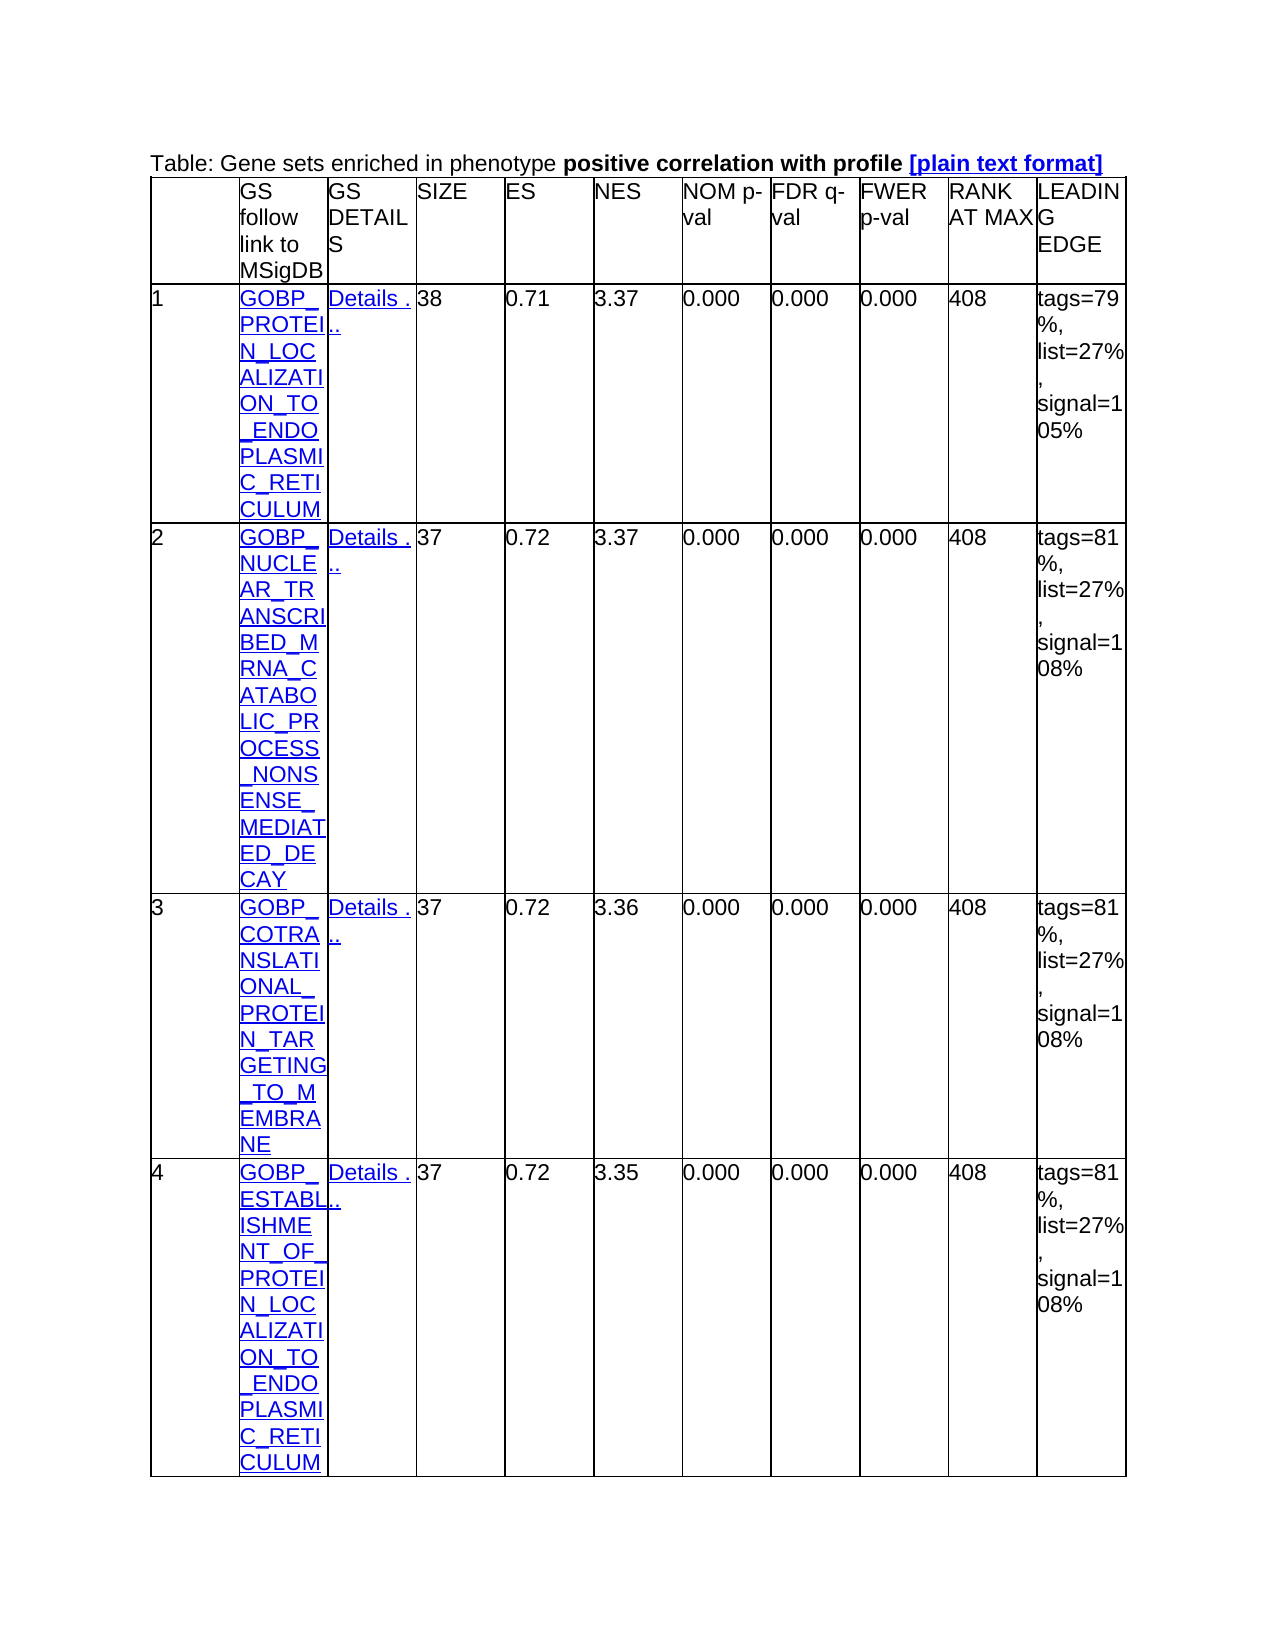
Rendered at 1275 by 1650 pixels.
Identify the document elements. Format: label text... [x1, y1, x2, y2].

table_cell 3.35 [595, 1159, 682, 1476]
table_cell tags=79%, list=27%, signal=105% [1038, 285, 1125, 522]
table_cell GOBP_PROTEIN_LOCALIZATION_TO_ENDOPLASMIC_RETICULUM [240, 285, 327, 522]
text Table: Gene sets enriched in phenotype positive correlation with profile [plain text format] [150, 150, 1125, 176]
table_cell 37 [417, 894, 504, 1158]
table_cell 0.000 [772, 1159, 859, 1476]
table_cell 0.000 [772, 524, 859, 893]
table_cell 38 [417, 285, 504, 522]
table_cell 0.000 [772, 894, 859, 1158]
table_cell GOBP_NUCLEAR_TRANSCRIBED_MRNA_CATABOLIC_PROCESS_NONSENSE_MEDIATED_DECAY [240, 524, 327, 893]
table_cell Details ... [329, 1159, 416, 1476]
table_cell 1 [152, 285, 239, 522]
table_cell GOBP_COTRANSLATIONAL_PROTEIN_TARGETING_TO_MEMBRANE [240, 894, 327, 1075]
table_cell GOBP_ESTABLISHMENT_OF_PROTEIN_LOCALIZATION_TO_ENDOPLASMIC_RETICULUM [240, 1159, 327, 1208]
table_header SIZE [417, 178, 504, 283]
table_header GS follow link to MSigDB [240, 178, 327, 283]
table_cell tags=81%, list=27%, signal=108% [1038, 524, 1125, 893]
table_cell GOBP_ESTABLISHMENT_OF_PROTEIN_LOCALIZATION_TO_ENDOPLASMIC_RETICULUM [240, 1210, 327, 1261]
table_cell GOBP_COTRANSLATIONAL_PROTEIN_TARGETING_TO_MEMBRANE [240, 1076, 327, 1158]
table_cell GOBP_ESTABLISHMENT_OF_PROTEIN_LOCALIZATION_TO_ENDOPLASMIC_RETICULUM [240, 1262, 327, 1476]
table_header NOM p-val [683, 178, 770, 283]
table_cell 0.000 [861, 894, 948, 1158]
table_cell Details ... [329, 524, 416, 893]
table_header NES [595, 178, 682, 283]
table_header [152, 178, 239, 283]
table_cell tags=81%, list=27%, signal=108% [1038, 894, 1125, 1158]
table_cell 0.000 [683, 894, 770, 1158]
table_header RANK AT MAX [949, 178, 1036, 283]
table_cell 408 [949, 1159, 1036, 1476]
table_cell 0.000 [861, 524, 948, 893]
table_cell 4 [152, 1159, 239, 1476]
table_cell 408 [949, 524, 1036, 893]
table_cell 0.72 [506, 524, 593, 893]
table_cell Details ... [329, 285, 416, 522]
table_header GS DETAILS [329, 178, 416, 283]
table_cell 0.000 [683, 524, 770, 893]
table_header LEADING EDGE [1038, 178, 1125, 283]
table_cell 0.72 [506, 1159, 593, 1476]
table_cell 3 [152, 894, 239, 1158]
table_cell tags=81%, list=27%, signal=108% [1038, 1159, 1125, 1476]
table_cell Details ... [329, 894, 416, 1158]
table_header FDR q-val [772, 178, 859, 283]
table_cell 3.37 [595, 285, 682, 522]
table_cell 3.37 [595, 524, 682, 893]
table_cell 0.71 [506, 285, 593, 522]
table_cell 0.000 [683, 1159, 770, 1476]
table_cell 408 [949, 894, 1036, 1158]
table_cell 3.36 [595, 894, 682, 1158]
table_cell 0.000 [861, 1159, 948, 1476]
table_header ES [506, 178, 593, 283]
table_cell 0.000 [861, 285, 948, 522]
table_cell 37 [417, 1159, 504, 1476]
table_header FWER p-val [861, 178, 948, 283]
table_cell 2 [152, 524, 239, 893]
table_cell 0.000 [683, 285, 770, 522]
table_cell 37 [417, 524, 504, 893]
table_cell 408 [949, 285, 1036, 522]
table_cell 0.000 [772, 285, 859, 522]
table_cell 0.72 [506, 894, 593, 1158]
